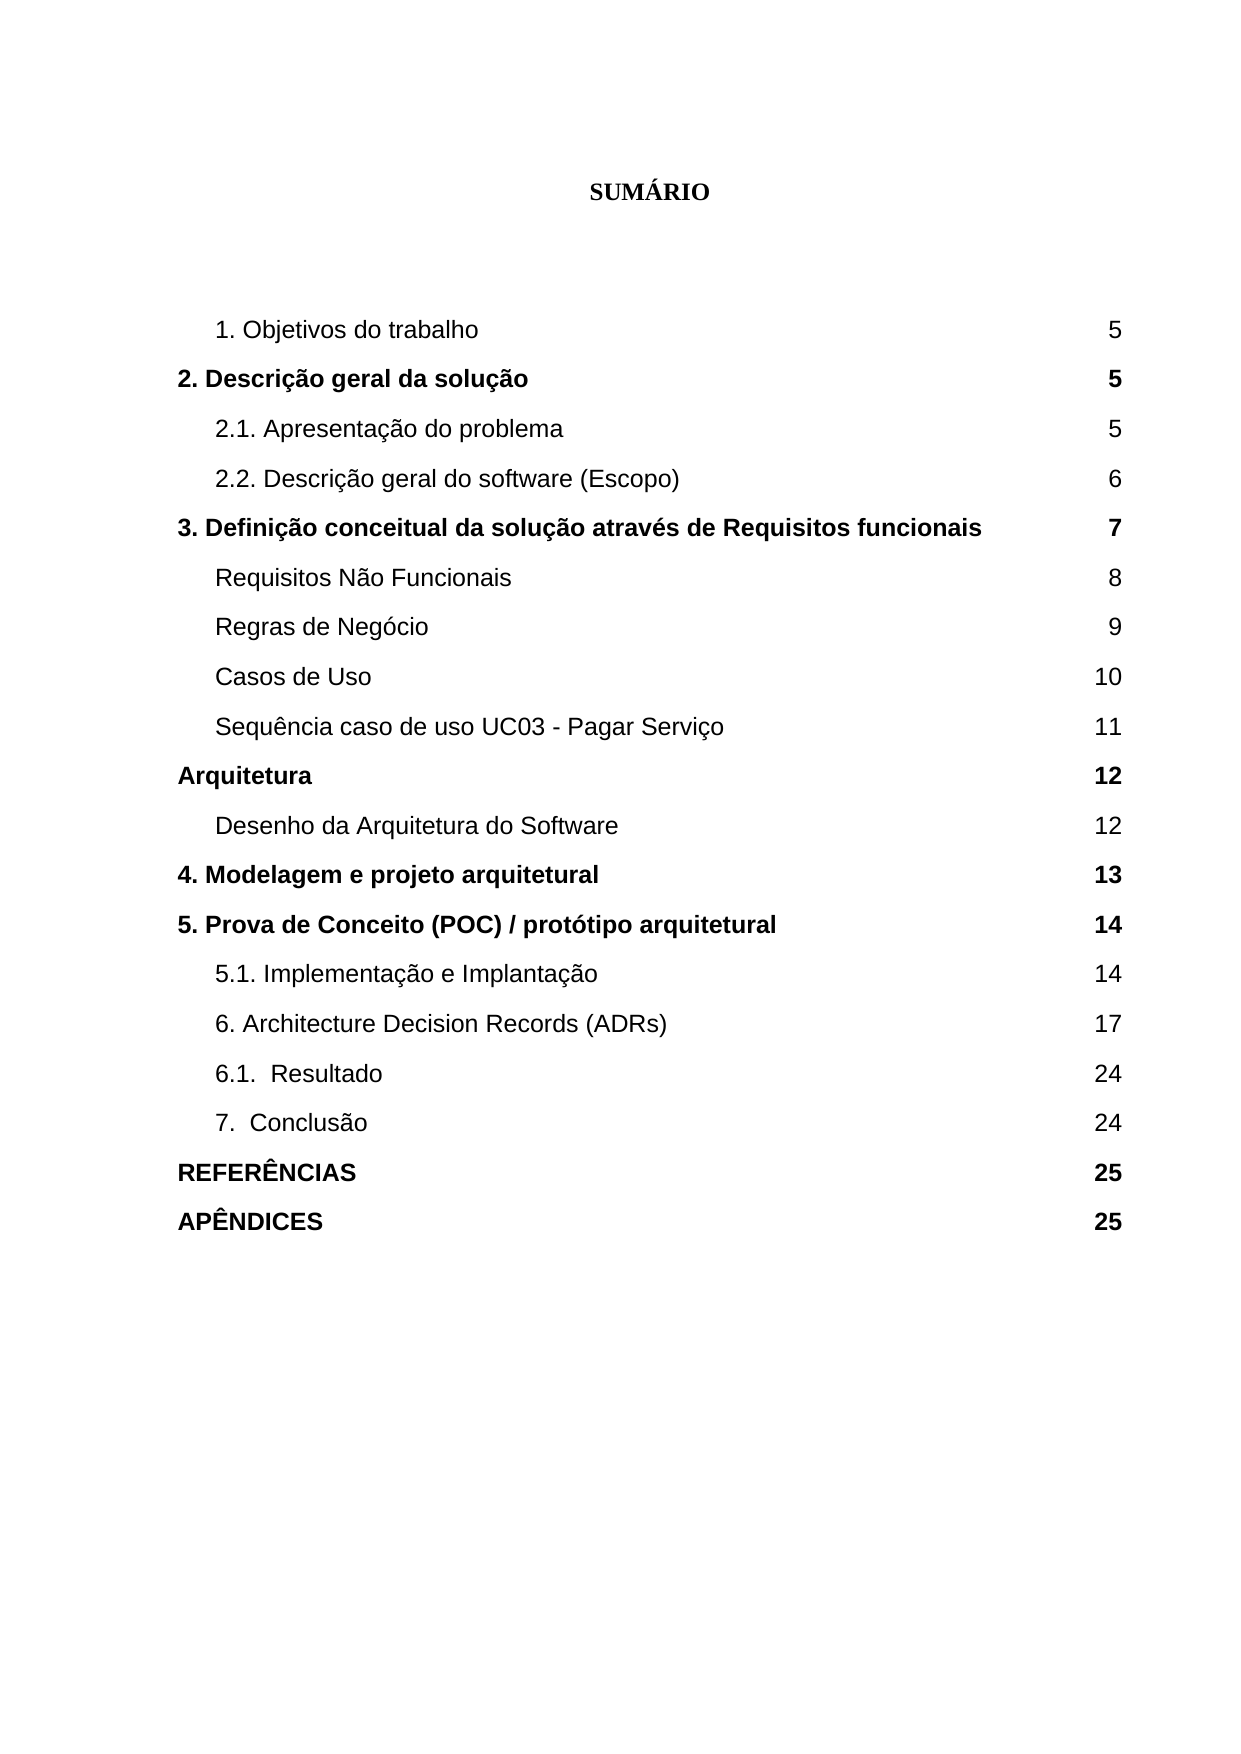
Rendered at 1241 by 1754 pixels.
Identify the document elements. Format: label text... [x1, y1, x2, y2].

text SUMÁRIO [177, 177, 1122, 206]
